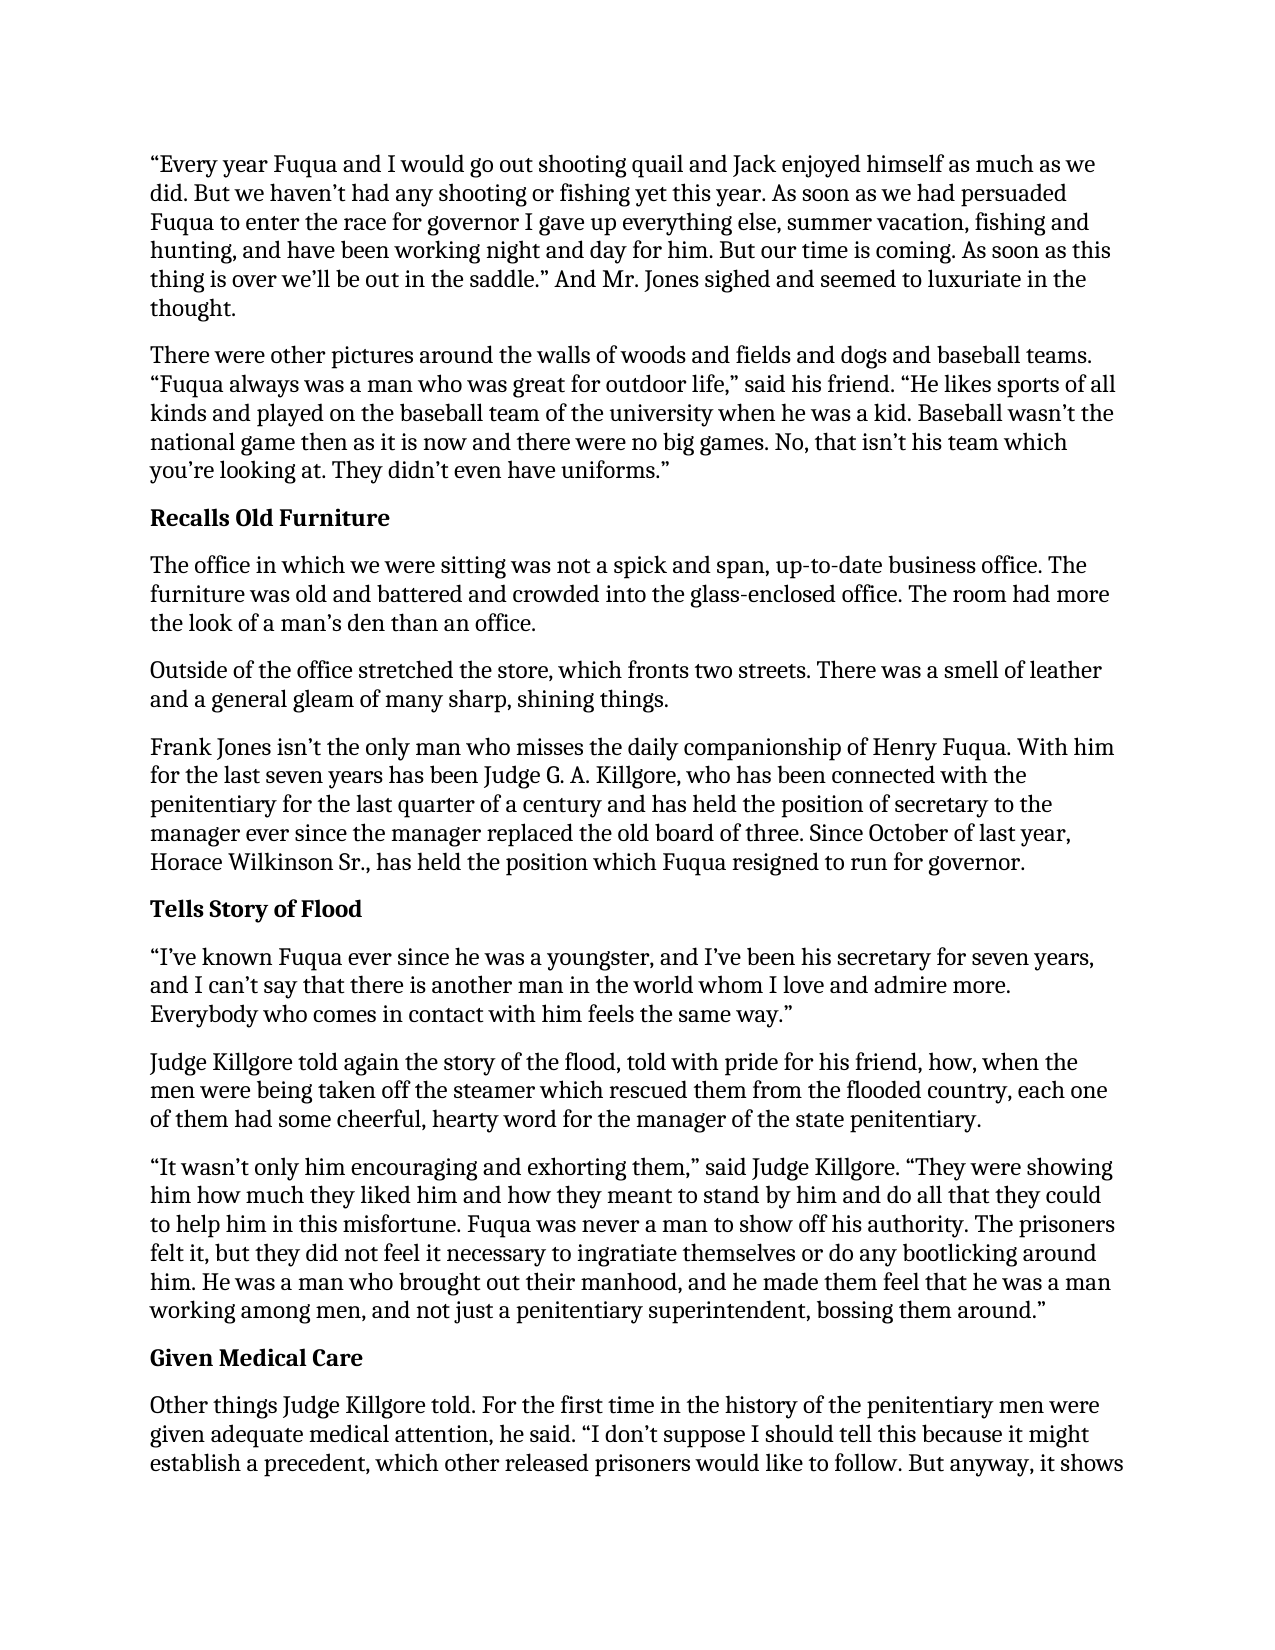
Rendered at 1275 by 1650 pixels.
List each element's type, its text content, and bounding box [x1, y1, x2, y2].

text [150, 1391, 1125, 1477]
text Frank Jones isn’t the only man who misses the daily companionship of Henry Fuqua. With him for the last seven years has been Judge G. A. Killgore, who has been connected with the penitentiary for the last quarter of a century and has held the position of secretary to the manager ever since the manager replaced the old board of three. Since October of last year, Horace Wilkinson Sr., has held the position which Fuqua resigned to run for governor. [150, 732, 1125, 876]
text There were other pictures around the walls of woods and fields and dogs and baseball teams. “Fuqua always was a man who was great for outdoor life,” said his friend. “He likes sports of all kinds and played on the baseball team of the university when he was a kid. Baseball wasn’t the national game then as it is now and there were no big games. No, that isn’t his team which you’re looking at. They didn’t even have uniforms.” [150, 341, 1125, 485]
text Outside of the office stretched the store, which fronts two streets. There was a smell of leather and a general gleam of many sharp, shining things. [150, 656, 1125, 714]
text Judge Killgore told again the story of the flood, told with pride for his friend, how, when the men were being taken off the steamer which rescued them from the flooded country, each one of them had some cheerful, hearty word for the manager of the state penitentiary. [150, 1047, 1125, 1134]
text “I’ve known Fuqua ever since he was a youngster, and I’ve been his secretary for seven years, and I can’t say that there is another man in the world whom I love and admire more. Everybody who comes in contact with him feels the same way.” [150, 942, 1125, 1029]
text Given Medical Care [150, 1344, 1125, 1372]
text “Every year Fuqua and I would go out shooting quail and Jack enjoyed himself as much as we did. But we haven’t had any shooting or fishing yet this year. As soon as we had persuaded Fuqua to enter the race for governor I gave up everything else, summer vacation, fishing and hunting, and have been working night and day for him. But our time is coming. As soon as this thing is over we’ll be out in the saddle.” And Mr. Jones sighed and seemed to luxuriate in the thought. [150, 150, 1125, 322]
text “It wasn’t only him encouraging and exhorting them,” said Judge Killgore. “They were showing him how much they liked him and how they meant to stand by him and do all that they could to help him in this misfortune. Fuqua was never a man to show off his authority. The prisoners felt it, but they did not feel it necessary to ingratiate themselves or do any bootlicking around him. He was a man who brought out their manhood, and he made them feel that he was a man working among men, and not just a penitentiary superintendent, bossing them around.” [150, 1152, 1125, 1325]
text Recalls Old Furniture [150, 504, 1125, 532]
text The office in which we were sitting was not a spick and span, up-to-date business office. The furniture was old and battered and crowded into the glass-enclosed office. The room had more the look of a man’s den than an office. [150, 551, 1125, 637]
text Tells Story of Flood [150, 895, 1125, 924]
